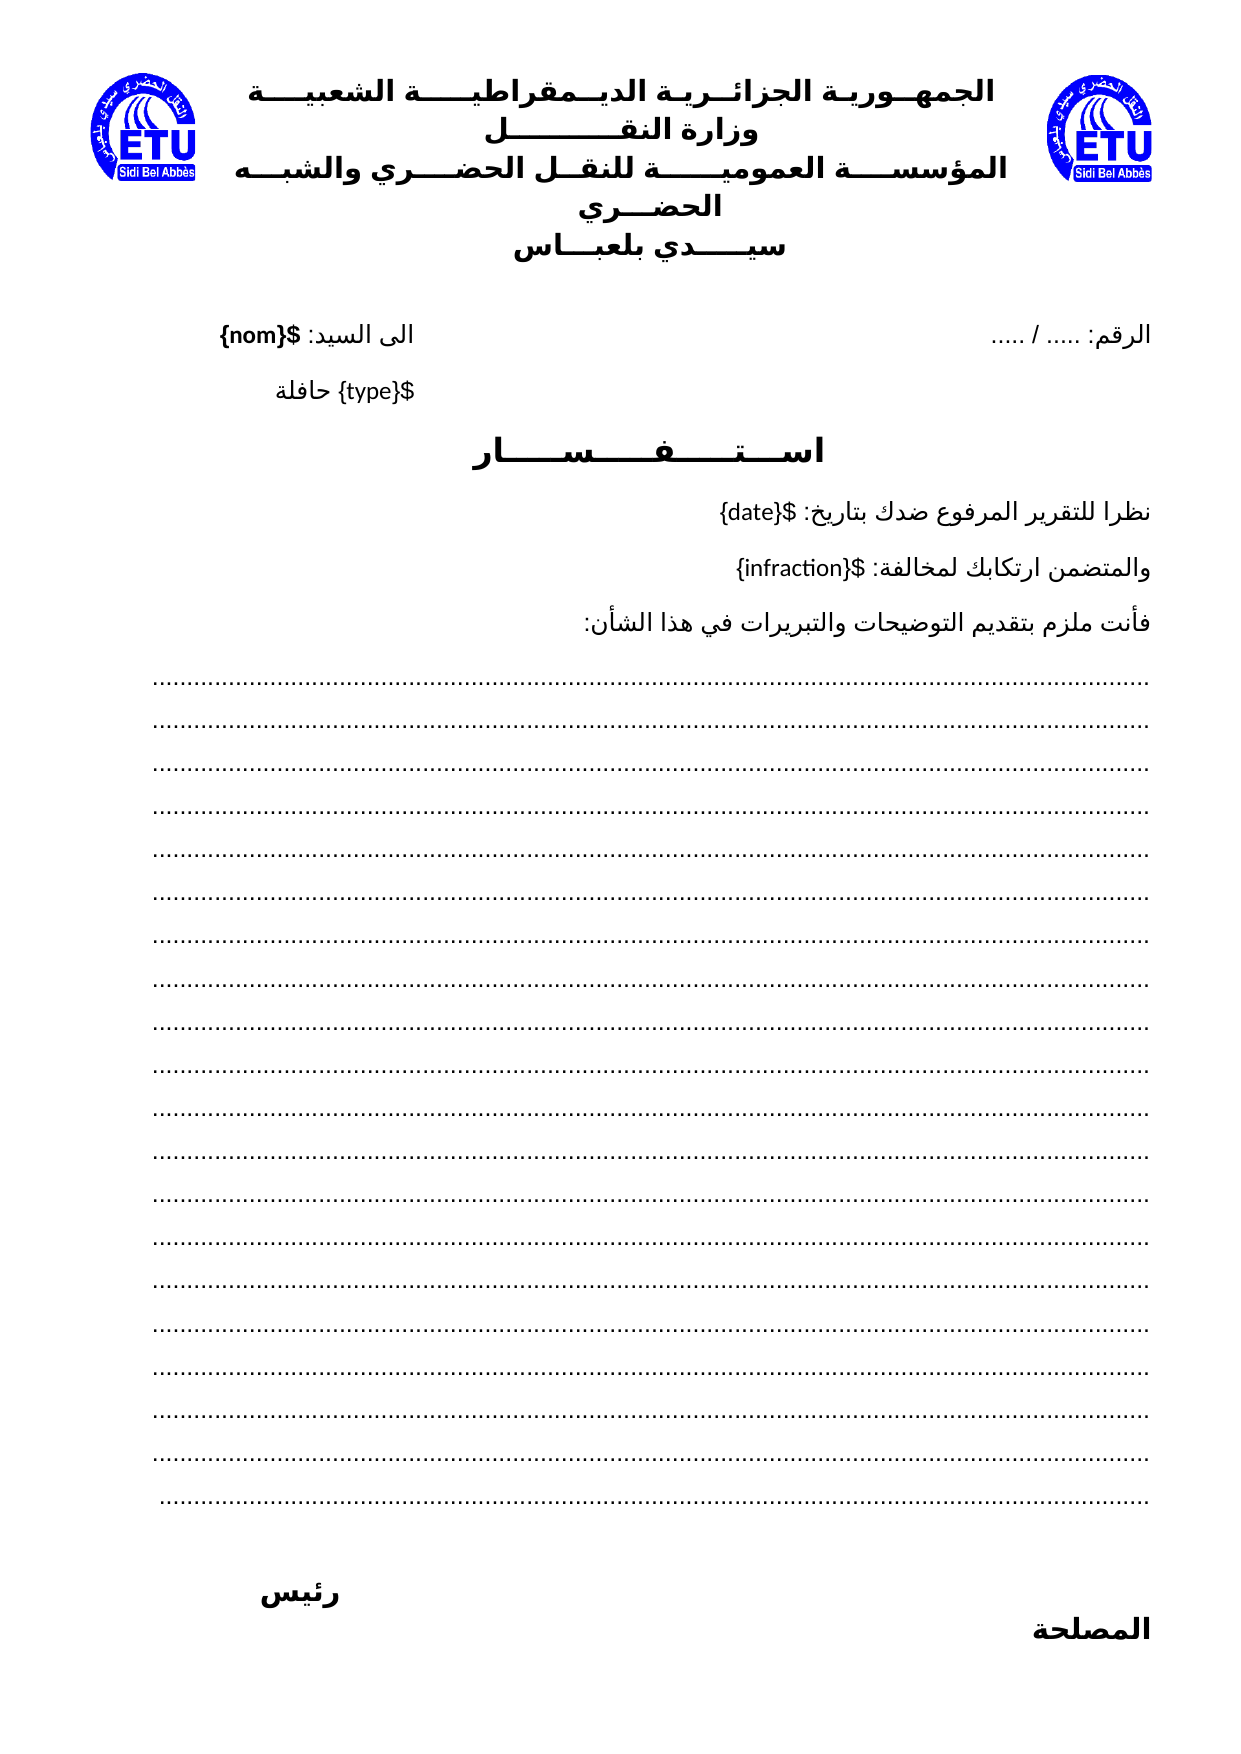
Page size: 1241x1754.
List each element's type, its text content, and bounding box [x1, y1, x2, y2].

text ............................................................................................................................................................................................................................................................................................................................................................................................................................................................................................................................................................................................................................................................................................................................................................................................................................................................................................................................................................................................................................................................................................................................................................................................................................................................................................................................................................................................................................................................................................................................................................................................................................................................................................................................................................................................................................................................................................................................................................................................................................................................................................................................................................................................................................................................................................................................................................................................................................................................................................................................................................................................................................................................................................................................................................................................................................................................................................................................................................................................... [148, 662, 1152, 1510]
picture [90, 73, 196, 181]
text والمتضمن ارتكابك لمخالفة: ${infraction} [148, 552, 1152, 583]
text رئيس المصلحة [148, 1573, 1152, 1646]
text الرقم: ..... / ..... الى السيد: ${nom} [148, 319, 1152, 350]
text اســـتـــــفـــــســـــار [148, 431, 1152, 470]
text وزارة النقـــــــــــل [196, 112, 1047, 146]
text المؤسســــة العموميــــــة للنقــل الحضــــري والشبـــه الحضـــري [148, 151, 1152, 223]
text ${type} حافلة [148, 375, 1152, 406]
picture [1047, 75, 1152, 182]
text فأنت ملزم بتقديم التوضيحات والتبريرات في هذا الشأن: [148, 608, 1152, 637]
text الجمهــوريـة الجزائــريـة الديــمقراطيـــــة الشعبيــــة [196, 74, 1152, 107]
text سيـــــدي بلعبـــاس [148, 228, 1152, 262]
text نظرا للتقرير المرفوع ضدك بتاريخ: ${date} [148, 496, 1152, 527]
